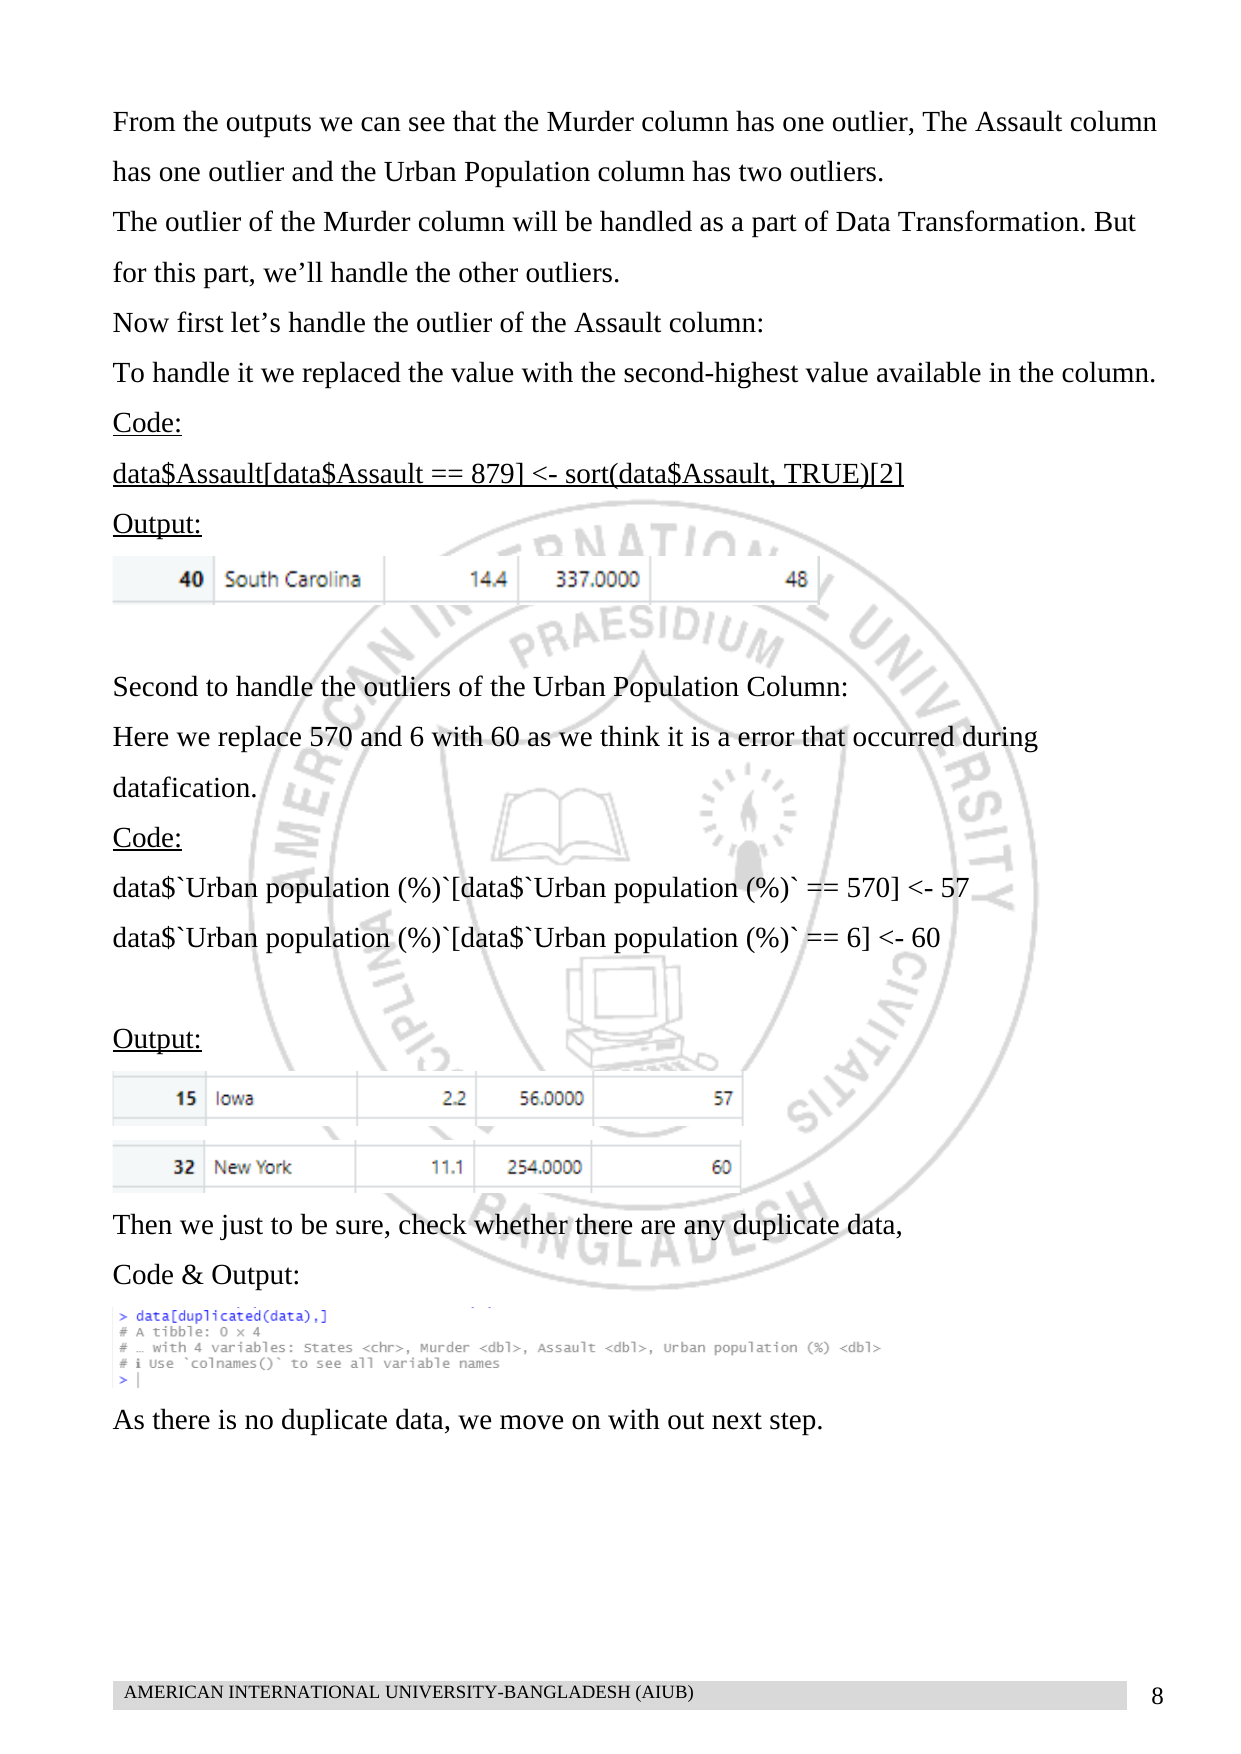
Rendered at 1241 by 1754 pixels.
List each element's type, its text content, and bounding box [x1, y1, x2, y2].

text Output: [112, 1021, 1174, 1055]
text Code & Output: [112, 1257, 1174, 1291]
text Second to handle the outliers of the Urban Population Column: [112, 669, 1174, 703]
text Code: [112, 406, 1174, 439]
text To handle it we replaced the value with the second-highest value available in the column. [112, 355, 1174, 389]
text Then we just to be sure, check whether there are any duplicate data, [112, 1207, 1174, 1241]
text Here we replace 570 and 6 with 60 as we think it is a error that occurred during datafication. [112, 719, 1174, 803]
text data$Assault[data$Assault == 879] <- sort(data$Assault, TRUE)[2] [112, 456, 1174, 489]
text data$`Urban population (%)`[data$`Urban population (%)` == 570] <- 57 [112, 870, 1174, 904]
text Output: [112, 506, 1174, 540]
text The outlier of the Murder column will be handled as a part of Data Transformation. But for this part, we’ll handle the other outliers. [112, 204, 1174, 288]
text Code: [112, 820, 1174, 853]
text As there is no duplicate data, we move on with out next step. [112, 1402, 1174, 1436]
picture [112, 1071, 748, 1126]
text Now first let’s handle the outlier of the Assault column: [112, 305, 1174, 338]
text data$`Urban population (%)`[data$`Urban population (%)` == 6] <- 60 [112, 921, 1174, 954]
picture [112, 556, 820, 605]
picture [112, 1140, 742, 1193]
text From the outputs we can see that the Murder column has one outlier, The Assault column has one outlier and the Urban Population column has two outliers. [112, 104, 1174, 188]
picture [112, 1307, 896, 1388]
